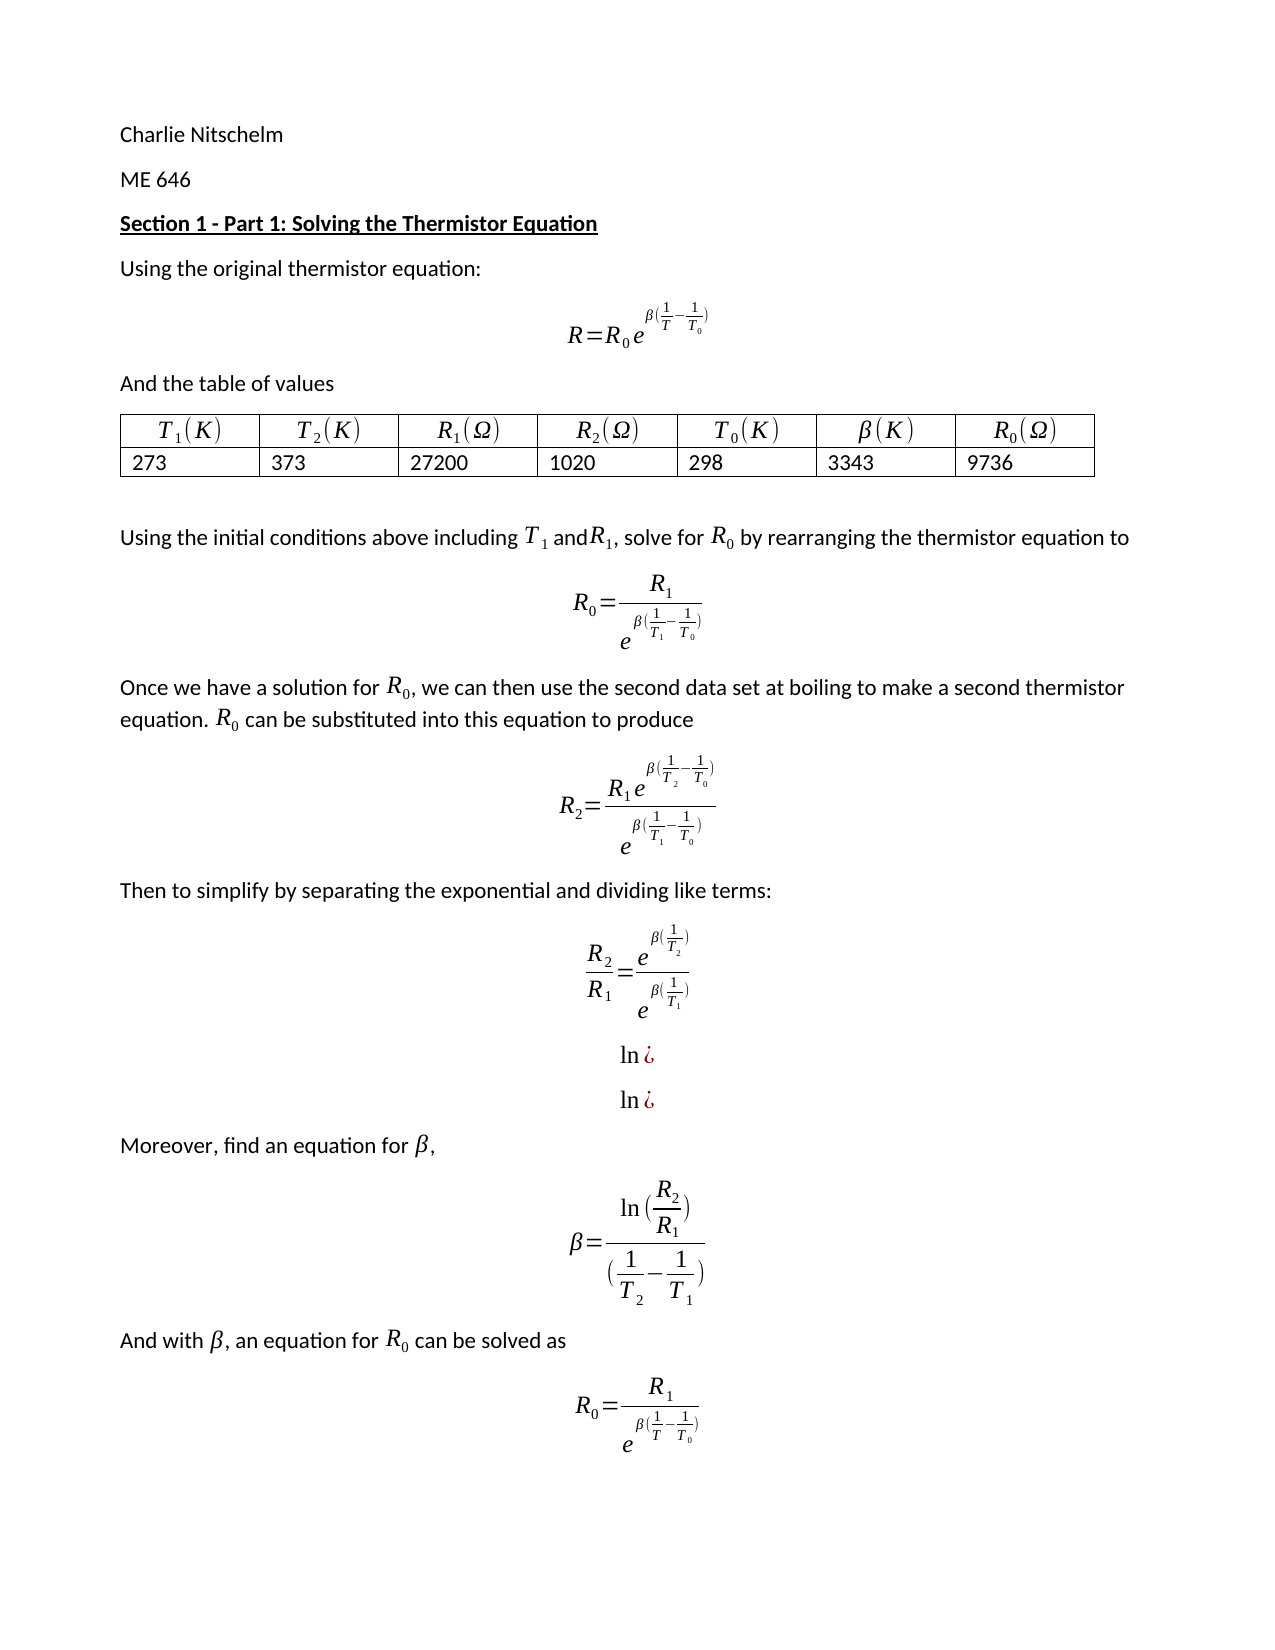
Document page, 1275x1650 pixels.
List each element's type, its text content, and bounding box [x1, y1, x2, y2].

table_header [260, 415, 398, 447]
text Section 1 - Part 1: Solving the Thermistor Equation [120, 209, 1155, 237]
text Then to simplify by separating the exponential and dividing like terms: [120, 876, 1155, 904]
table_cell 9736 [956, 448, 1094, 476]
text Charlie Nitschelm [120, 120, 1155, 148]
table_cell 1020 [538, 448, 677, 476]
text Using the initial conditions above including and, solve for by rearranging the thermistor equation to [120, 522, 1155, 553]
table_cell 273 [121, 448, 259, 476]
table_cell 3343 [817, 448, 955, 476]
text And the table of values [120, 369, 1155, 397]
text And with , an equation for can be solved as [120, 1325, 1155, 1356]
table_header [399, 415, 537, 447]
table_cell 298 [678, 448, 816, 476]
text Moreover, find an equation for , [120, 1131, 1155, 1159]
table_cell 27200 [399, 448, 537, 476]
table_cell 373 [260, 448, 398, 476]
text Once we have a solution for , we can then use the second data set at boiling to make a second thermistor equation. can be substituted into this equation to produce [120, 672, 1155, 734]
text Using the original thermistor equation: [120, 254, 1155, 282]
text ME 646 [120, 165, 1155, 193]
table_header [817, 415, 955, 447]
table_header [121, 415, 259, 447]
table_header [956, 415, 1094, 447]
table_header [538, 415, 677, 447]
table_header [678, 415, 816, 447]
